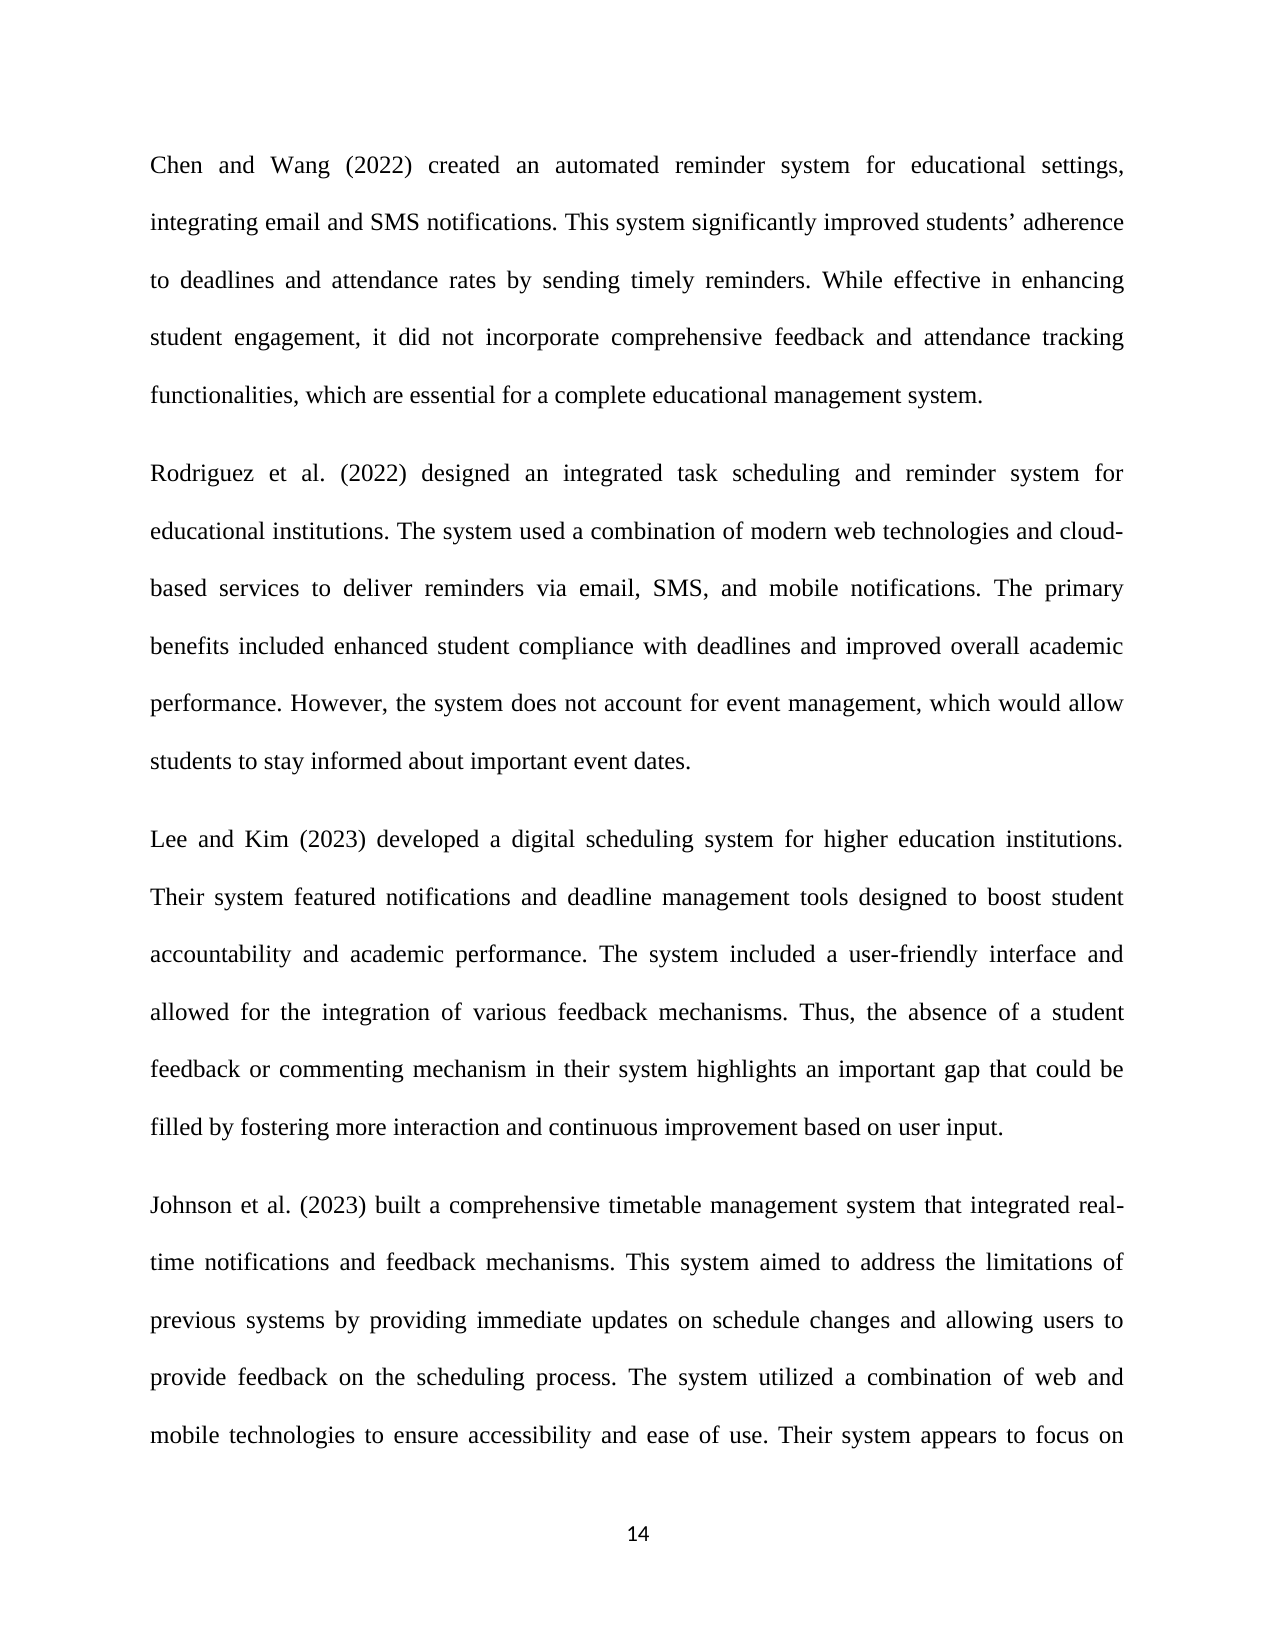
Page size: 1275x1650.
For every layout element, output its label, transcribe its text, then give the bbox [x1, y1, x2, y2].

text Rodriguez et al. (2022) designed an integrated task scheduling and reminder system for educational institutions. The system used a combination of modern web technologies and cloud-based services to deliver reminders via email, SMS, and mobile notifications. The primary benefits included enhanced student compliance with deadlines and improved overall academic performance. However, the system does not account for event management, which would allow students to stay informed about important event dates. [150, 458, 1125, 774]
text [150, 1190, 1125, 1449]
text Chen and Wang (2022) created an automated reminder system for educational settings, integrating email and SMS notifications. This system significantly improved students’ adherence to deadlines and attendance rates by sending timely reminders. While effective in enhancing student engagement, it did not incorporate comprehensive feedback and attendance tracking functionalities, which are essential for a complete educational management system. [150, 150, 1125, 409]
text Lee and Kim (2023) developed a digital scheduling system for higher education institutions. Their system featured notifications and deadline management tools designed to boost student accountability and academic performance. The system included a user-friendly interface and allowed for the integration of various feedback mechanisms. Thus, the absence of a student feedback or commenting mechanism in their system highlights an important gap that could be filled by fostering more interaction and continuous improvement based on user input. [150, 824, 1125, 1140]
